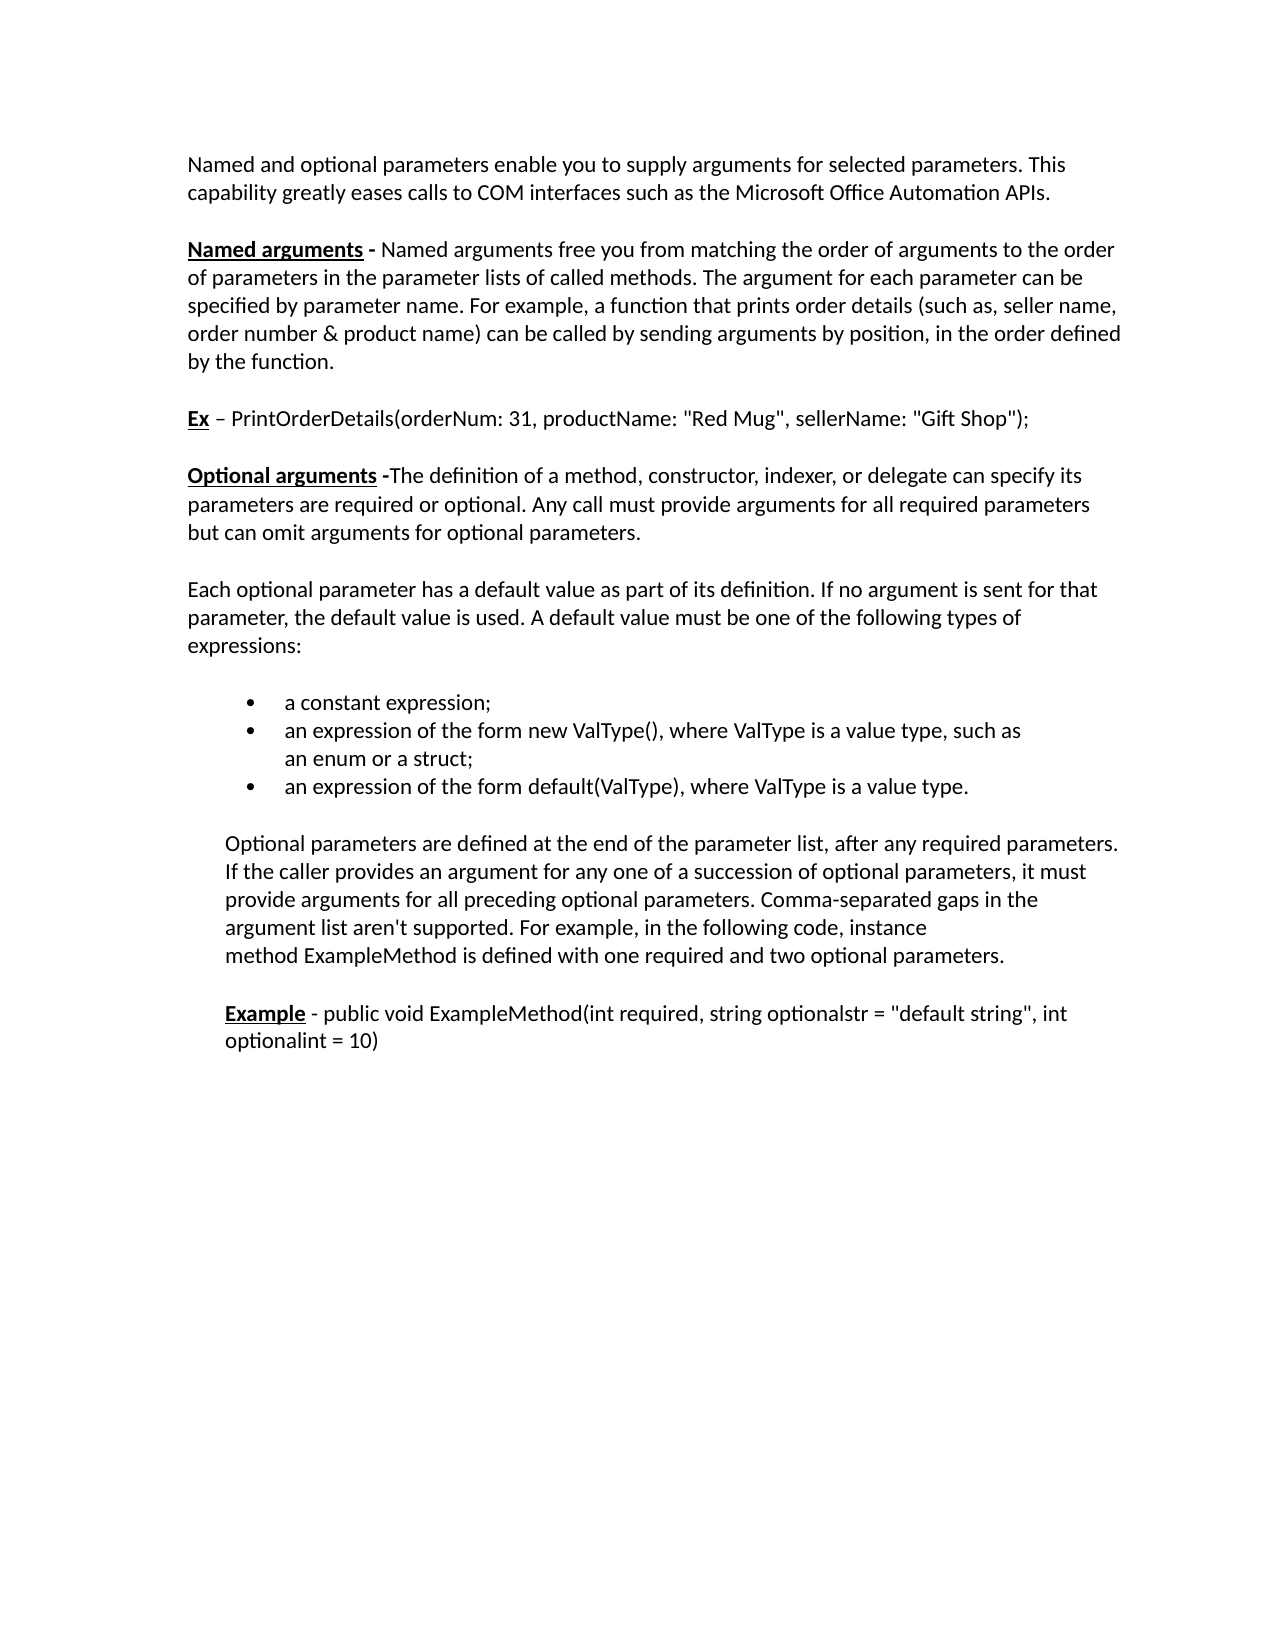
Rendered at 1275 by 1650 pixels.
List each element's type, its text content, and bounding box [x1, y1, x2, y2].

list an expression of the form new ValType(), where ValType is a value type, such as an enum or a struct; [247, 716, 1125, 772]
text Each optional parameter has a default value as part of its definition. If no argument is sent for that parameter, the default value is used. A default value must be one of the following types of expressions: [187, 575, 1125, 659]
list an expression of the form default(ValType), where ValType is a value type. [247, 772, 1125, 800]
text Optional arguments -The definition of a method, constructor, indexer, or delegate can specify its parameters are required or optional. Any call must provide arguments for all required parameters but can omit arguments for optional parameters. [187, 462, 1125, 546]
text Example - public void ExampleMethod(int required, string optionalstr = "default string", int optionalint = 10) [225, 999, 1125, 1055]
text Named arguments - Named arguments free you from matching the order of arguments to the order of parameters in the parameter lists of called methods. The argument for each parameter can be specified by parameter name. For example, a function that prints order details (such as, seller name, order number & product name) can be called by sending arguments by position, in the order defined by the function. [187, 235, 1125, 375]
text Optional parameters are defined at the end of the parameter list, after any required parameters. If the caller provides an argument for any one of a succession of optional parameters, it must provide arguments for all preceding optional parameters. Comma-separated gaps in the argument list aren't supported. For example, in the following code, instance method ExampleMethod is defined with one required and two optional parameters. [225, 829, 1125, 969]
text Ex – PrintOrderDetails(orderNum: 31, productName: "Red Mug", sellerName: "Gift Shop"); [150, 404, 1125, 432]
list a constant expression; [247, 688, 1125, 716]
text Named and optional parameters enable you to supply arguments for selected parameters. This capability greatly eases calls to COM interfaces such as the Microsoft Office Automation APIs. [187, 150, 1125, 206]
